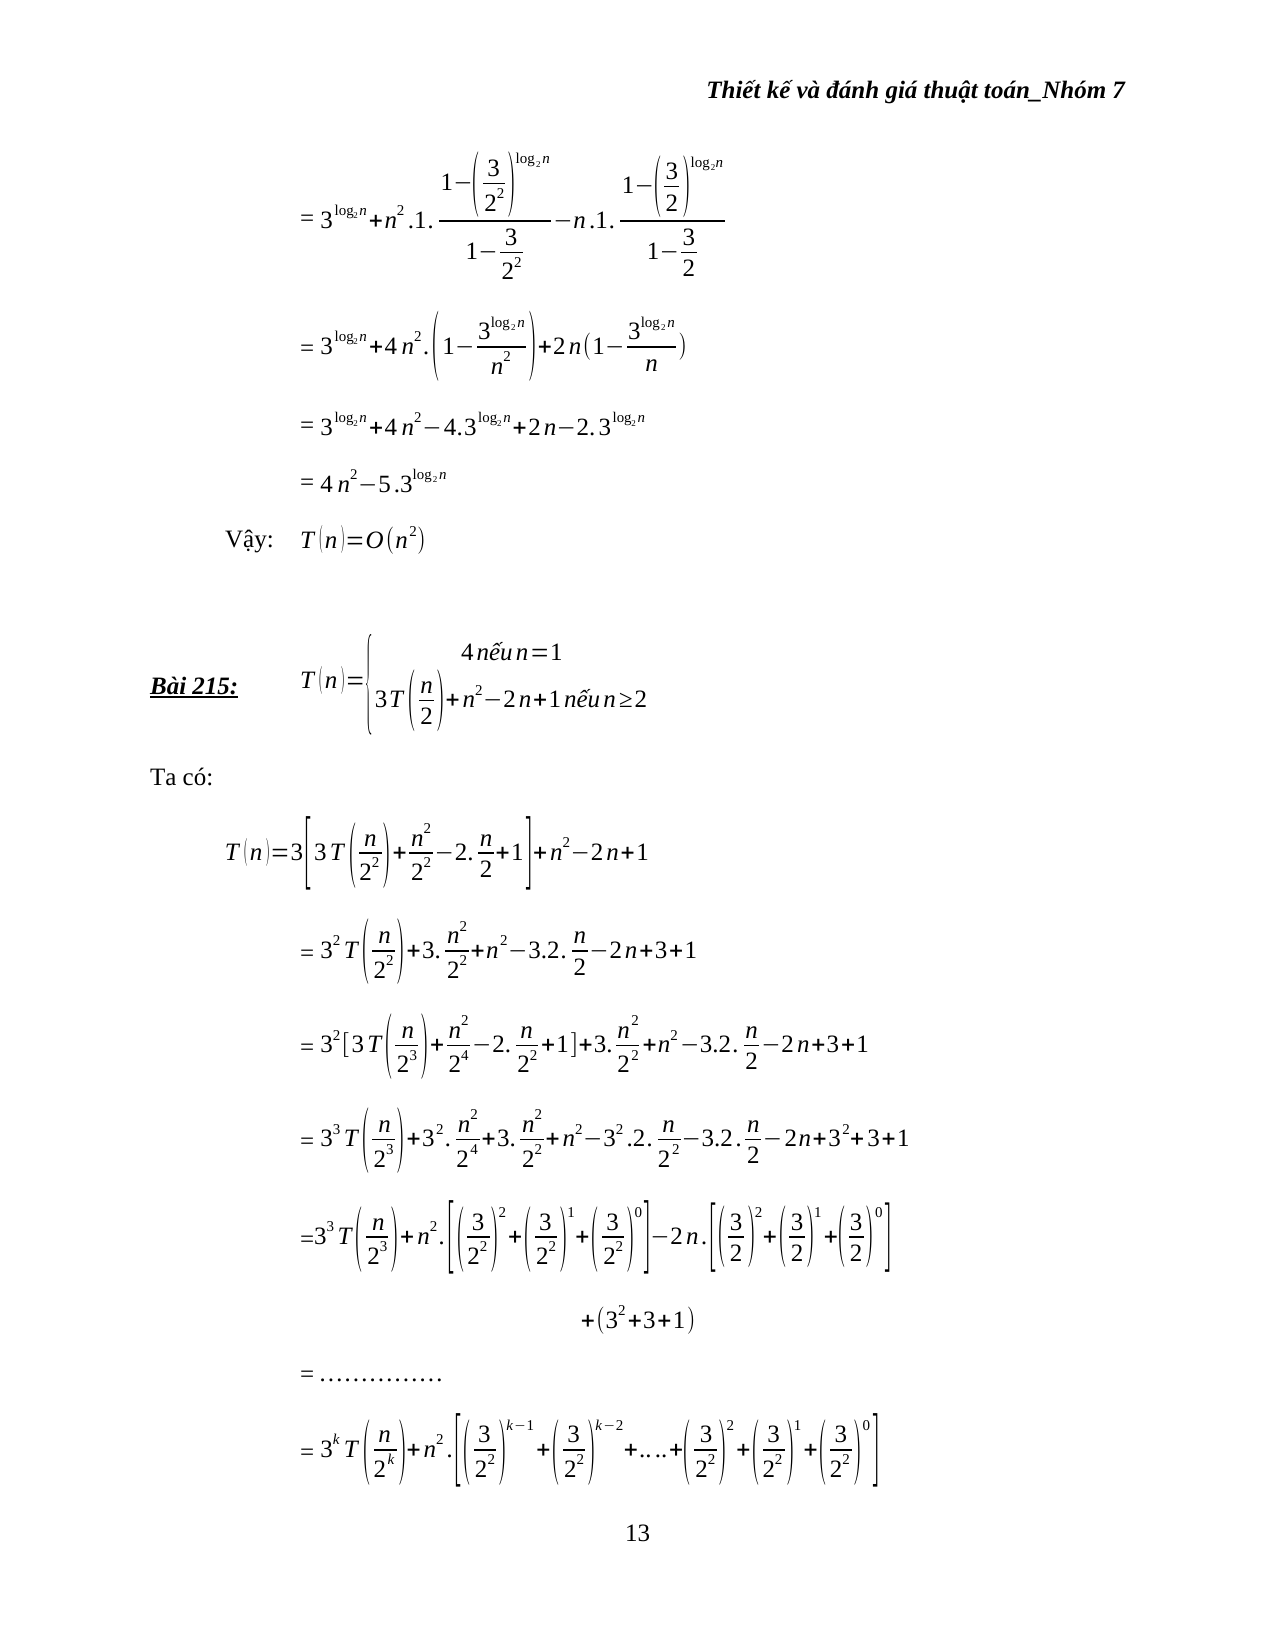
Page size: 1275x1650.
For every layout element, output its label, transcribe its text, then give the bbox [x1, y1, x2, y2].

text = [150, 1413, 1125, 1489]
text Bài 215: [150, 634, 1125, 737]
text = [150, 917, 1125, 987]
text = [150, 1106, 1125, 1175]
text = [150, 1359, 1125, 1388]
text = [150, 1200, 1125, 1276]
text = [150, 1012, 1125, 1081]
text = [150, 466, 1125, 497]
text Ta có: [150, 762, 1125, 791]
text Vậy: [150, 522, 1125, 555]
text = [150, 310, 1125, 384]
text = [150, 409, 1125, 440]
text = [150, 150, 1125, 285]
